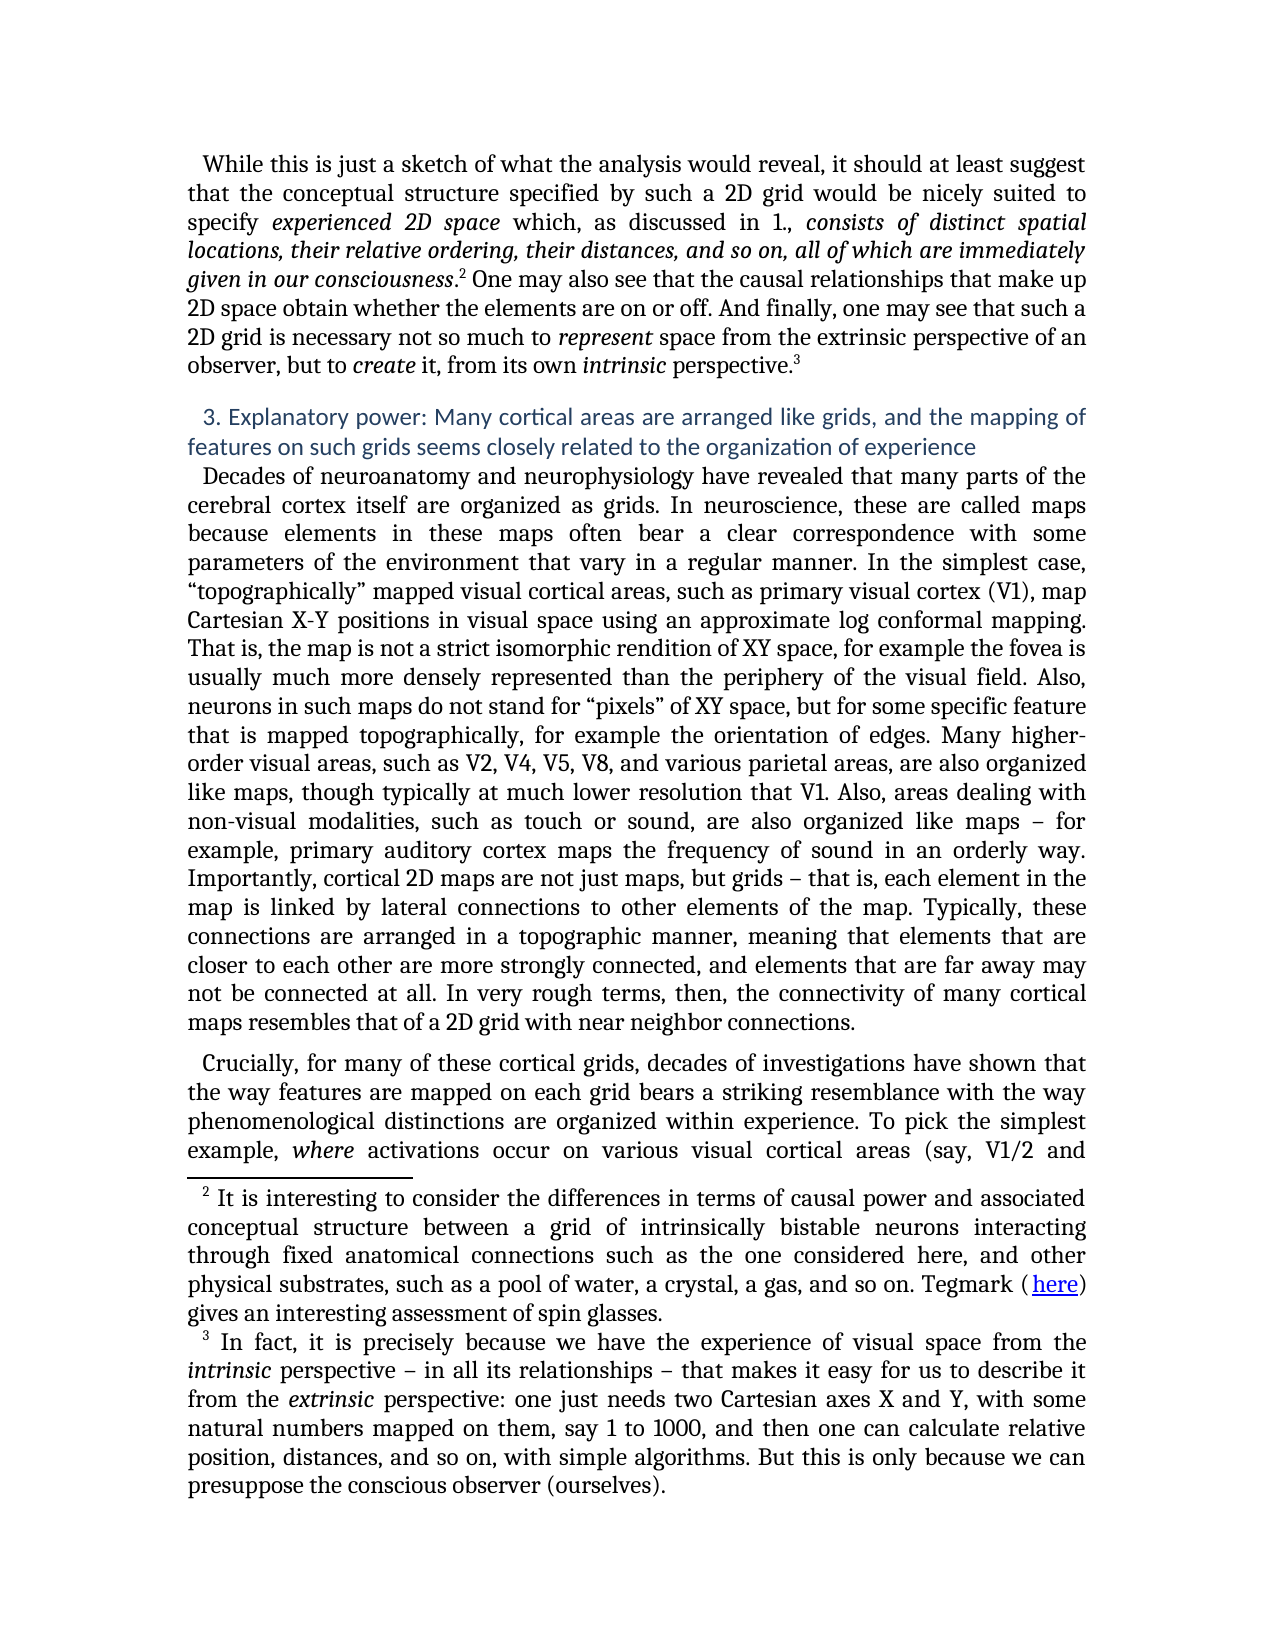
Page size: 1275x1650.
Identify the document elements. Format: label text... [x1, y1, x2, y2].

subtitle 3. Explanatory power: Many cortical areas are arranged like grids, and the mapping of features on such grids seems closely related to the organization of experience [187, 401, 1087, 462]
text Decades of neuroanatomy and neurophysiology have revealed that many parts of the cerebral cortex itself are organized as grids. In neuroscience, these are called maps because elements in these maps often bear a clear correspondence with some parameters of the environment that vary in a regular manner. In the simplest case, “topographically” mapped visual cortical areas, such as primary visual cortex (V1), map Cartesian X-Y positions in visual space using an approximate log conformal mapping. That is, the map is not a strict isomorphic rendition of XY space, for example the fovea is usually much more densely represented than the periphery of the visual field. Also, neurons in such maps do not stand for “pixels” of XY space, but for some specific feature that is mapped topographically, for example the orientation of edges. Many higher-order visual areas, such as V2, V4, V5, V8, and various parietal areas, are also organized like maps, though typically at much lower resolution that V1. Also, areas dealing with non-visual modalities, such as touch or sound, are also organized like maps – for example, primary auditory cortex maps the frequency of sound in an orderly way. Importantly, cortical 2D maps are not just maps, but grids – that is, each element in the map is linked by lateral connections to other elements of the map. Typically, these connections are arranged in a topographic manner, meaning that elements that are closer to each other are more strongly connected, and elements that are far away may not be connected at all. In very rough terms, then, the connectivity of many cortical maps resembles that of a 2D grid with near neighbor connections. [187, 462, 1087, 1037]
text While this is just a sketch of what the analysis would reveal, it should at least suggest that the conceptual structure specified by such a 2D grid would be nicely suited to specify experienced 2D space which, as discussed in 1., consists of distinct spatial locations, their relative ordering, their distances, and so on, all of which are immediately given in our consciousness. One may also see that the causal relationships that make up 2D space obtain whether the elements are on or off. And finally, one may see that such a 2D grid is necessary not so much to represent space from the extrinsic perspective of an observer, but to create it, from its own intrinsic perspective. [187, 150, 1087, 380]
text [187, 1049, 1087, 1164]
